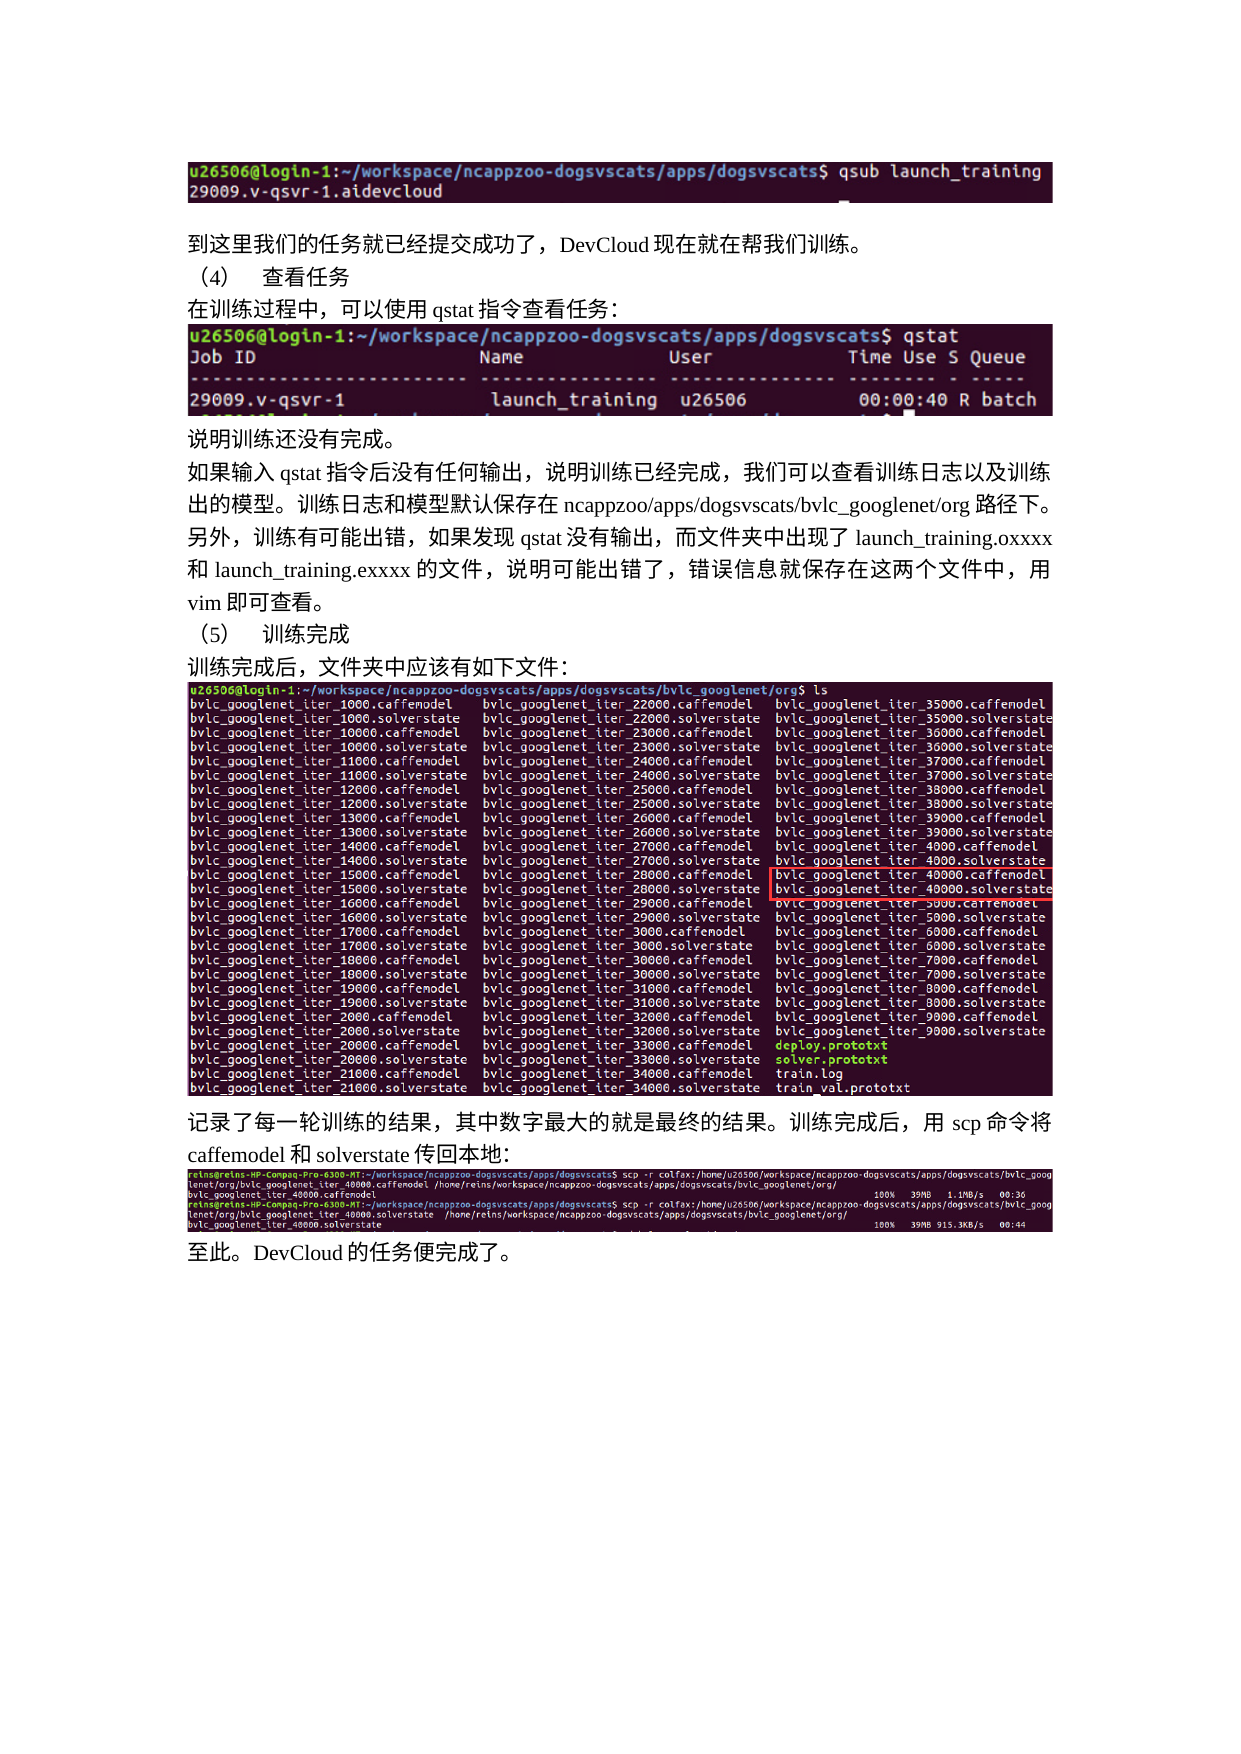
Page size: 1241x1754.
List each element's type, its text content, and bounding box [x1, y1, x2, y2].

text 说明训练还没有完成。 [187, 422, 1053, 454]
text 到这里我们的任务就已经提交成功了，DevCloud现在就在帮我们训练。 [187, 227, 1053, 259]
text 另外，训练有可能出错，如果发现qstat没有输出，而文件夹中出现了launch_training.oxxxx和launch_training.exxxx的文件，说明可能出错了，错误信息就保存在这两个文件中，用vim即可查看。 [187, 519, 1053, 617]
text 至此。DevCloud的任务便完成了。 [187, 1234, 1053, 1267]
list 训练完成 [187, 617, 1053, 649]
picture [187, 162, 1053, 203]
text 在训练过程中，可以使用qstat指令查看任务： [187, 292, 1053, 324]
picture [187, 324, 1053, 416]
text 如果输入qstat指令后没有任何输出，说明训练已经完成，我们可以查看训练日志以及训练出的模型。训练日志和模型默认保存在ncappzoo/apps/dogsvscats/bvlc_googlenet/org路径下。 [187, 454, 1053, 519]
text 记录了每一轮训练的结果，其中数字最大的就是最终的结果。训练完成后，用scp命令将caffemodel和solverstate传回本地： [187, 1104, 1053, 1169]
list 查看任务 [187, 259, 1053, 292]
text 训练完成后，文件夹中应该有如下文件： [187, 649, 1053, 682]
picture [187, 1169, 1053, 1232]
picture [187, 682, 1053, 1096]
